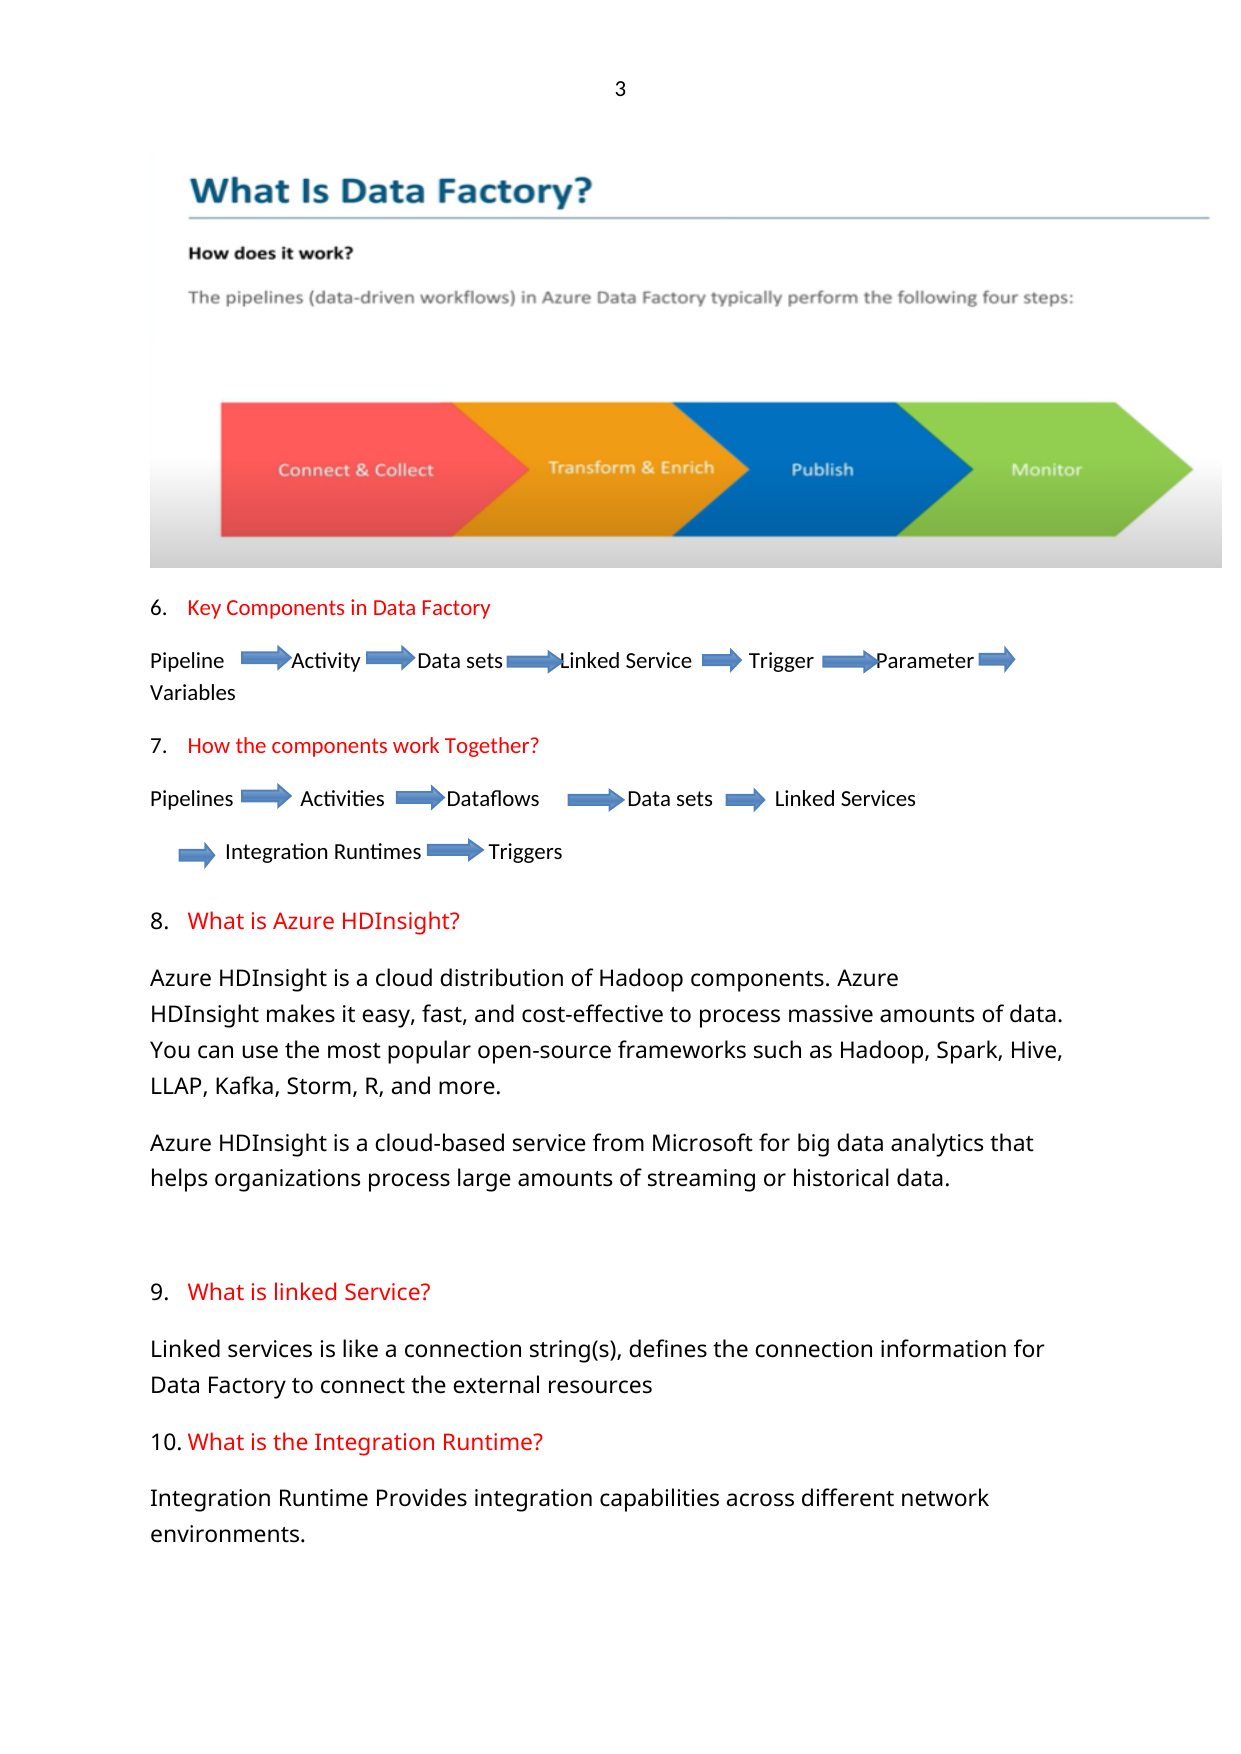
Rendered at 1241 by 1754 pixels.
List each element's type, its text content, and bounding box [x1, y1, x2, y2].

list What is the Integration Runtime? [150, 1425, 1090, 1457]
list How the components work Together? [150, 731, 1090, 759]
text Pipelines Activities Dataflows Data sets Linked Services [150, 784, 1090, 812]
list Integration Runtimes Triggers [225, 837, 1090, 865]
list What is Azure HDInsight? [150, 905, 1090, 936]
text Azure HDInsight is a cloud-based service from Microsoft for big data analytics that helps organizations process large amounts of streaming or historical data. [150, 1126, 1090, 1194]
picture [150, 150, 1222, 568]
text Integration Runtime Provides integration capabilities across different network environments. [150, 1482, 1090, 1549]
text Linked services is like a connection string(s), defines the connection information for Data Factory to connect the external resources [150, 1333, 1090, 1400]
text Azure HDInsight is a cloud distribution of Hadoop components. Azure HDInsight makes it easy, fast, and cost-effective to process massive amounts of data. You can use the most popular open-source frameworks such as Hadoop, Spark, Hive, LLAP, Kafka, Storm, R, and more. [150, 962, 1090, 1101]
text Pipeline Activity Data sets Linked Service Trigger Parameter Variables [150, 646, 1090, 706]
list Key Components in Data Factory [150, 593, 1090, 621]
list What is linked Service? [150, 1276, 1090, 1307]
